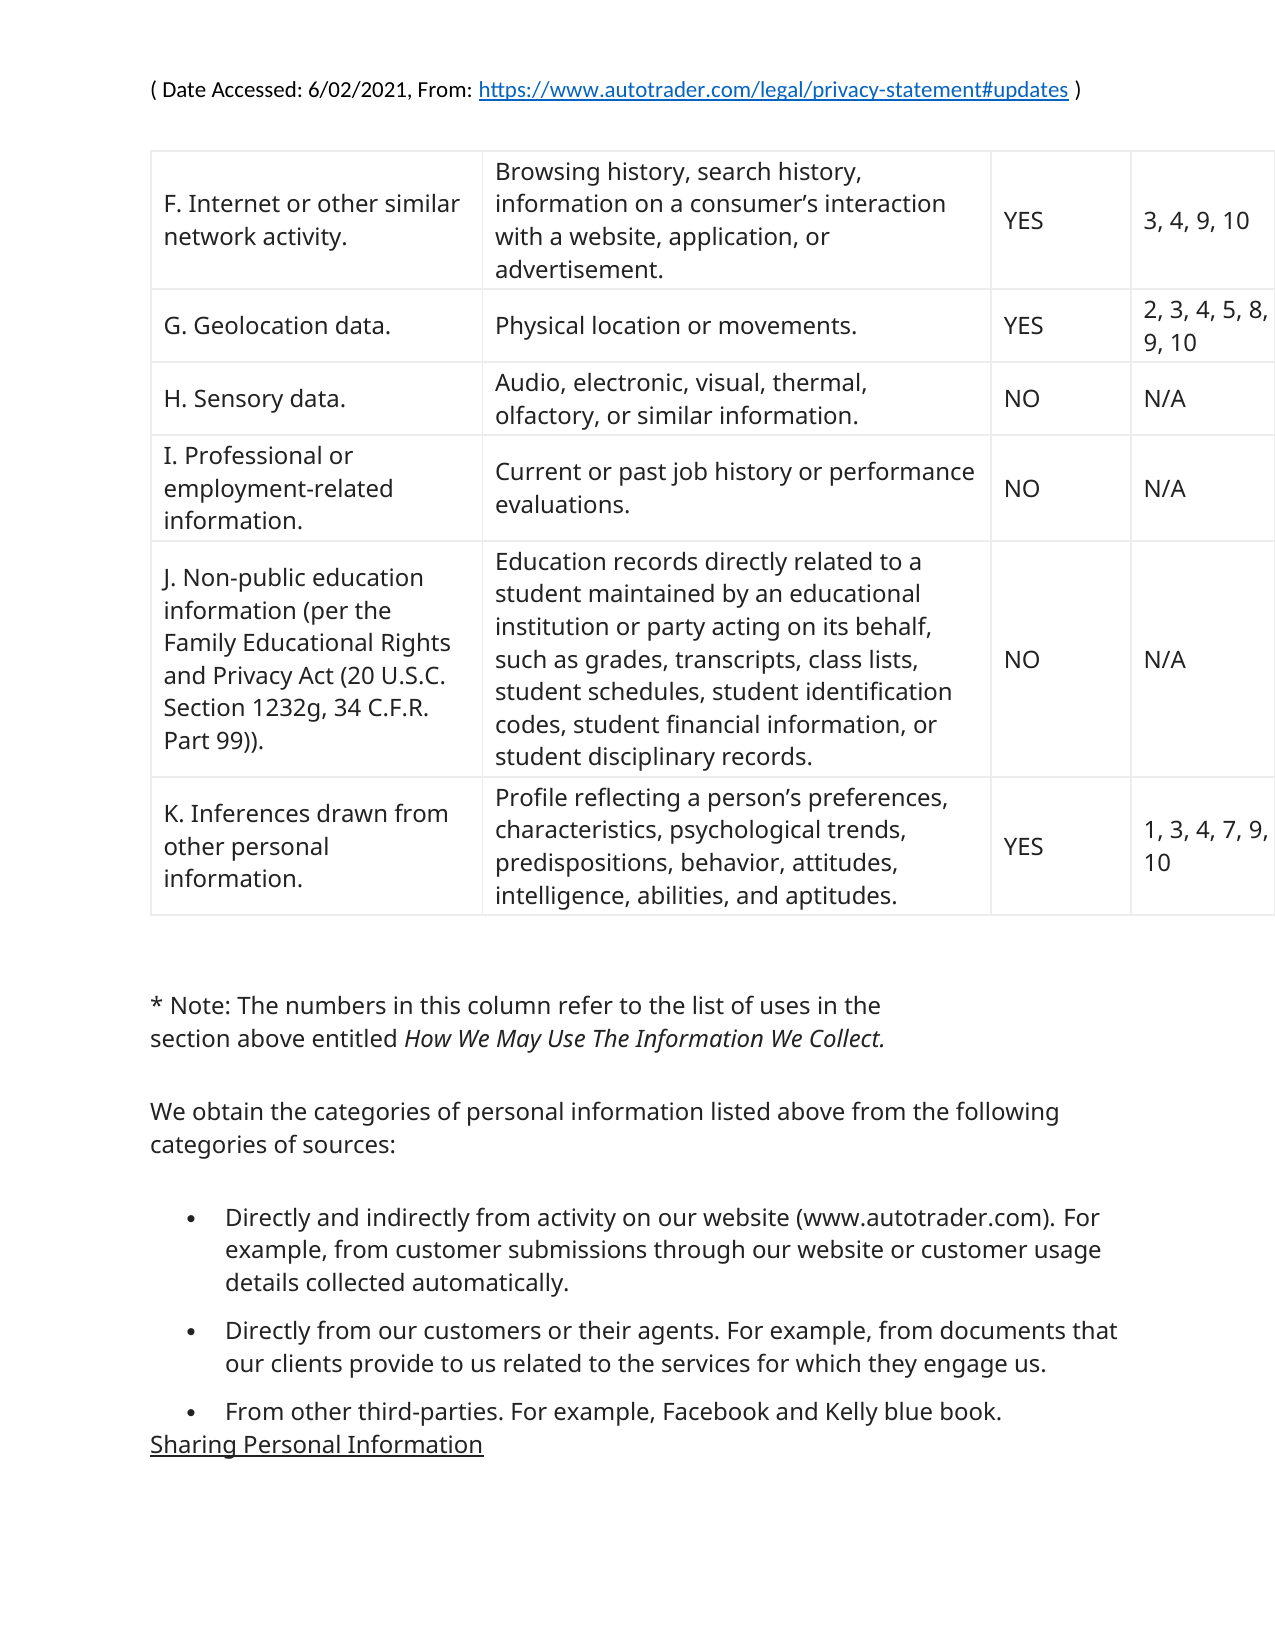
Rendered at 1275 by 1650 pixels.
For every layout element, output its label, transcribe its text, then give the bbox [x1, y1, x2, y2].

table_cell Current or past job history or performance evaluations. [483, 436, 990, 540]
table_cell K. Inferences drawn from other personal information. [152, 778, 482, 914]
table_cell YES [992, 152, 1130, 288]
list Directly and indirectly from activity on our website (www.autotrader.com). ​For example, from customer submissions through our website or customer usage details collected automatically. [187, 1201, 1125, 1298]
table_cell N/A [1132, 436, 1274, 540]
table_cell H. Sensory data. [152, 363, 482, 434]
table_cell NO [992, 542, 1130, 776]
table_cell N/A [1132, 363, 1274, 434]
table_cell 3, 4, 9, 10 [1132, 152, 1274, 288]
text We obtain the categories of personal information listed above from the following categories of sources: [150, 1095, 1125, 1160]
table_cell YES [992, 290, 1130, 361]
table_cell 2, 3, 4, 5, 8, 9, 10 [1132, 290, 1274, 361]
table_cell N/A [1132, 542, 1274, 776]
table_cell G. Geolocation data. [152, 290, 482, 361]
list From other third-parties. For example, Facebook and Kelly blue book. [187, 1395, 1125, 1427]
table_cell J. Non-public education information (per the Family Educational Rights and Privacy Act (20 U.S.C. Section 1232g, 34 C.F.R. Part 99)). [152, 542, 482, 776]
table_cell F. Internet or other similar network activity. [152, 152, 482, 288]
table_cell Profile reflecting a person’s preferences, characteristics, psychological trends, predispositions, behavior, attitudes, intelligence, abilities, and aptitudes. [483, 778, 990, 914]
text Sharing Personal Information [150, 1427, 1125, 1460]
table_cell NO [992, 363, 1130, 434]
table_cell I. Professional or employment-related information. [152, 436, 482, 540]
table_cell Audio, electronic, visual, thermal, olfactory, or similar information. [483, 363, 990, 434]
table_cell NO [992, 436, 1130, 540]
table_cell Education records directly related to a student maintained by an educational institution or party acting on its behalf, such as grades, transcripts, class lists, student schedules, student identification codes, student financial information, or student disciplinary records. [483, 542, 990, 776]
table_cell Physical location or movements. [483, 290, 990, 361]
table_cell YES [992, 778, 1130, 914]
text * Note: The numbers in this column refer to the list of uses in the section above entitled How We May Use The Information We Collect. [150, 989, 1125, 1054]
table_cell Browsing history, search history, information on a consumer’s interaction with a website, application, or advertisement. [483, 152, 990, 288]
table_cell 1, 3, 4, 7, 9, 10 [1132, 778, 1274, 914]
list Directly from our customers or their agents. For example, from documents that our clients provide to us related to the services for which they engage us. [187, 1314, 1125, 1379]
